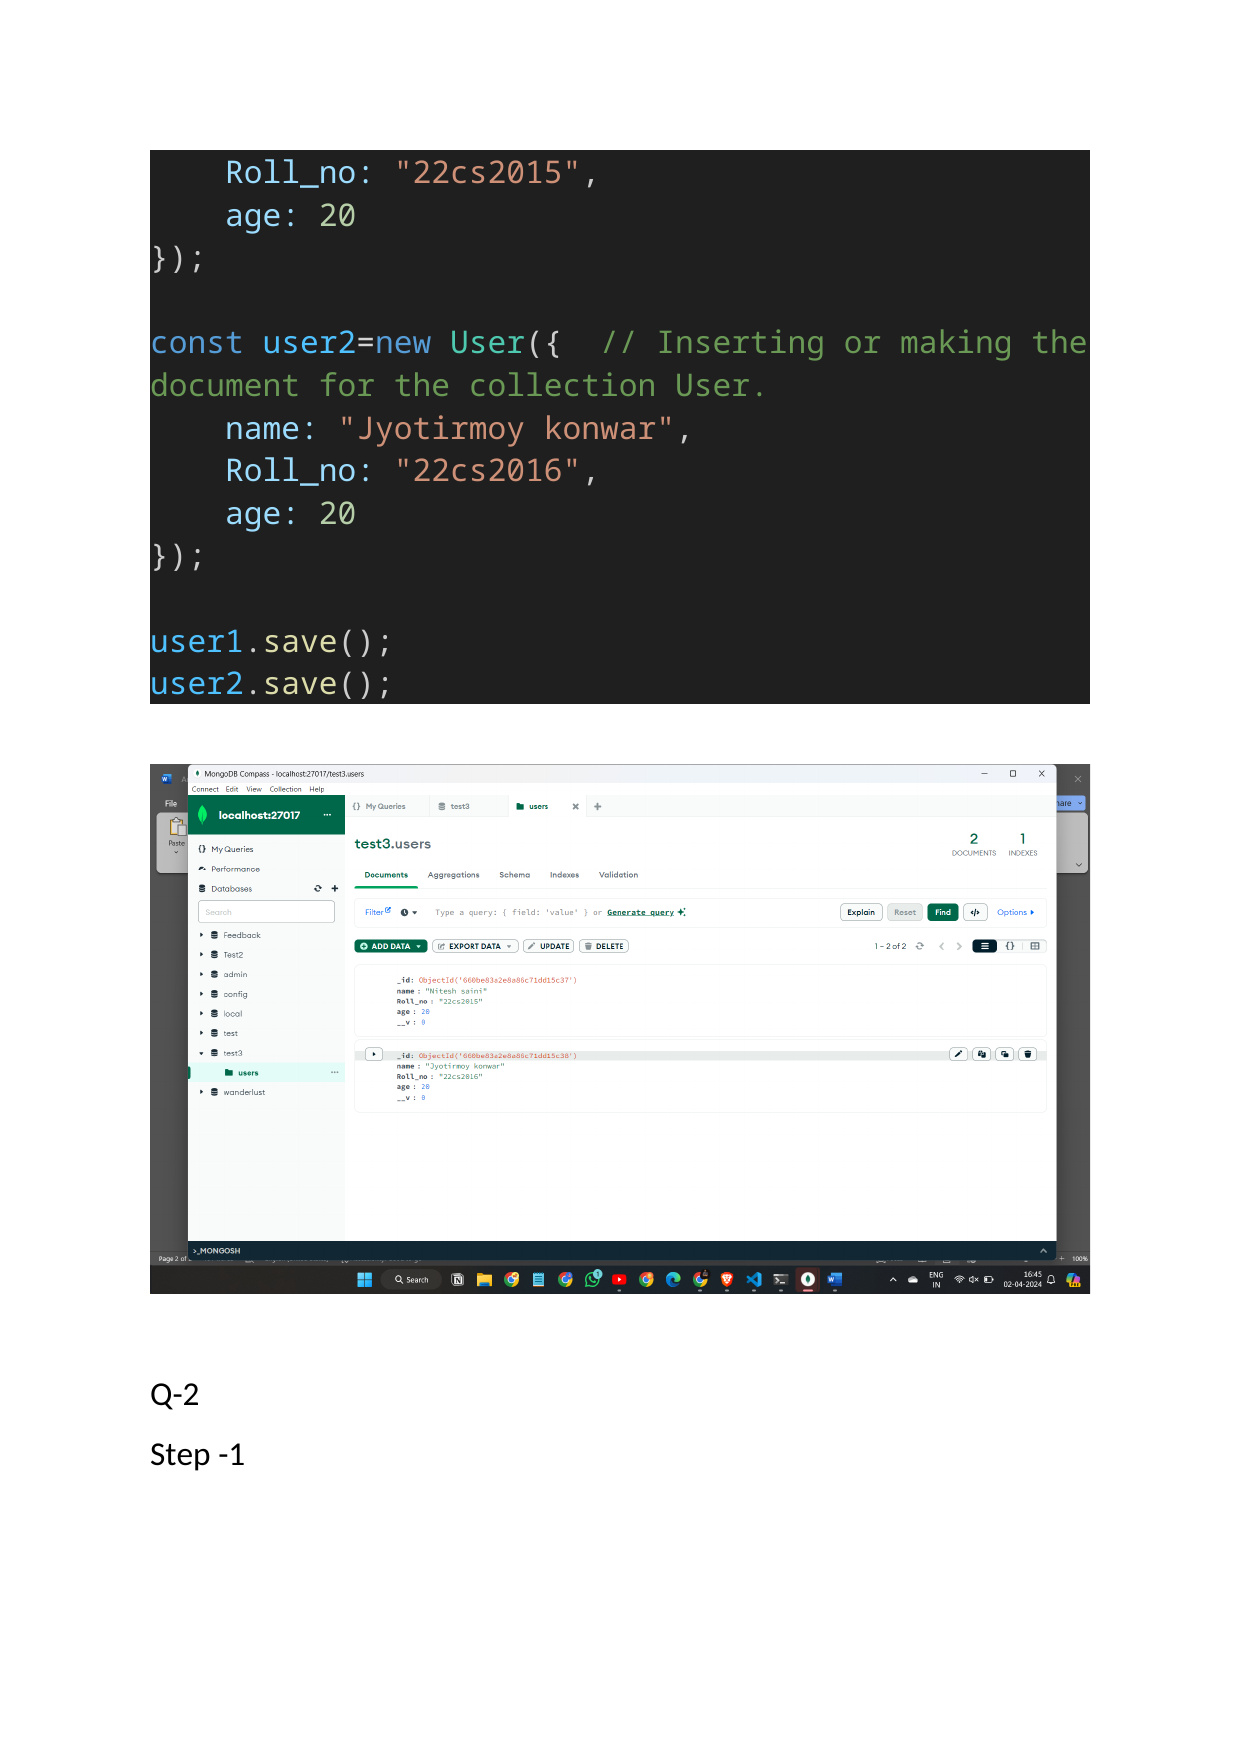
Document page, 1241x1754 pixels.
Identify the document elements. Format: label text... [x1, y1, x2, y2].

text name: "Jyotirmoy konwar", [150, 406, 1090, 448]
text age: 20 [150, 491, 1090, 533]
text Step -1 [150, 1433, 1090, 1474]
text }); [150, 533, 1090, 576]
text user1.save(); [150, 619, 1090, 661]
text Roll_no: "22cs2016", [150, 448, 1090, 491]
picture [150, 764, 1091, 1294]
text Q-2 [150, 1373, 1090, 1413]
text Roll_no: "22cs2015", [150, 150, 1090, 193]
text }); [150, 235, 1090, 278]
text age: 20 [150, 193, 1090, 235]
text const user2=new User({ // Inserting or making the document for the collection User. [150, 320, 1090, 406]
text user2.save(); [150, 661, 1090, 704]
